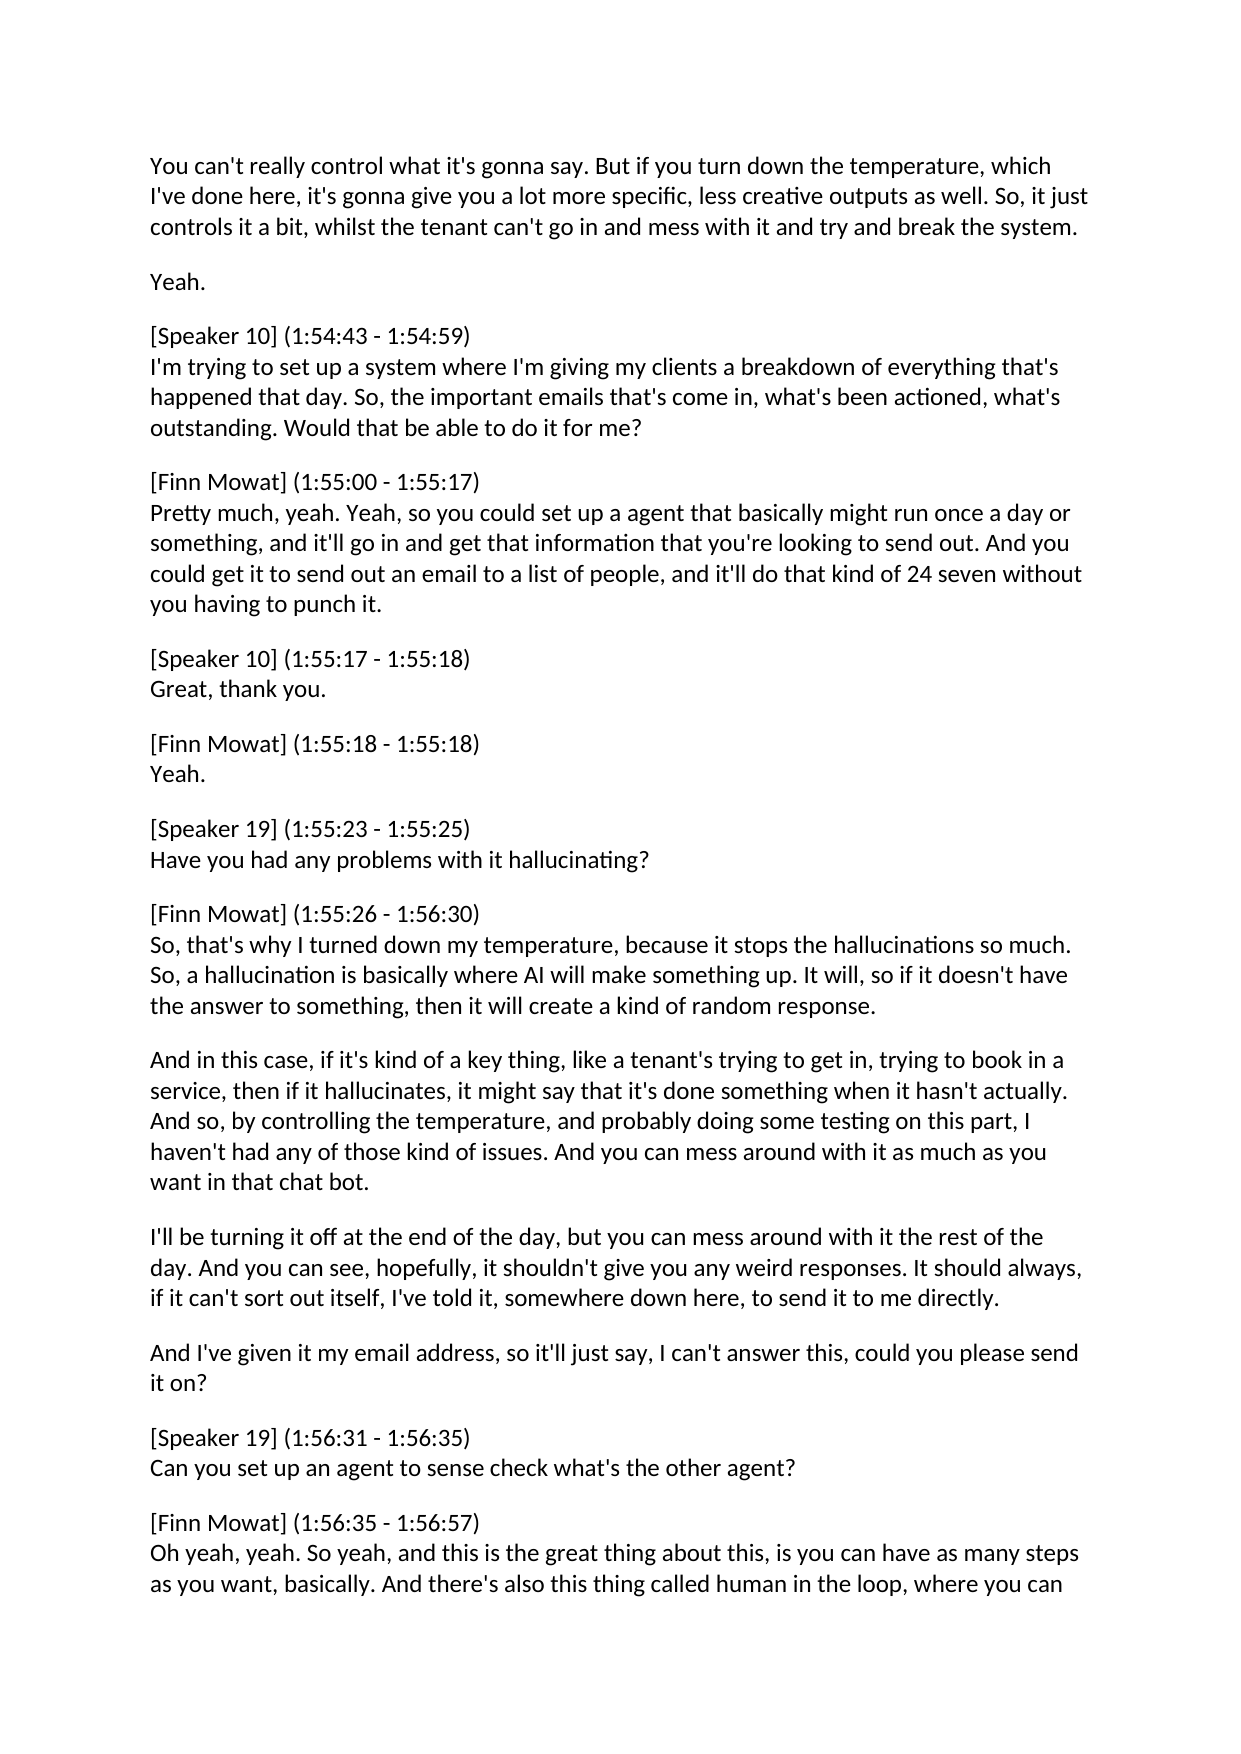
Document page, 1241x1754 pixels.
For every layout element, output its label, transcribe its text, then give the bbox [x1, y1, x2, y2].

text And in this case, if it's kind of a key thing, like a tenant's trying to get in, trying to book in a service, then if it hallucinates, it might say that it's done something when it hasn't actually. And so, by controlling the temperature, and probably doing some testing on this part, I haven't had any of those kind of issues. And you can mess around with it as much as you want in that chat bot. [150, 1044, 1090, 1197]
text I'll be turning it off at the end of the day, but you can mess around with it the rest of the day. And you can see, hopefully, it shouldn't give you any weird responses. It should always, if it can't sort out itself, I've told it, somewhere down here, to send it to me directly. [150, 1221, 1090, 1313]
text You can't really control what it's gonna say. But if you turn down the temperature, which I've done here, it's gonna give you a lot more specific, less creative outputs as well. So, it just controls it a bit, whilst the tenant can't go in and mess with it and try and break the system. [150, 150, 1090, 242]
text [Speaker 10] (1:54:43 - 1:54:59) [150, 320, 1090, 351]
text Pretty much, yeah. Yeah, so you could set up a agent that basically might run once a day or something, and it'll go in and get that information that you're looking to send out. And you could get it to send out an email to a list of people, and it'll do that kind of 24 seven without you having to punch it. [150, 497, 1090, 619]
text [Finn Mowat] (1:56:35 - 1:56:57) [150, 1507, 1090, 1537]
text [Speaker 19] (1:55:23 - 1:55:25) [150, 813, 1090, 844]
text Great, thank you. [150, 673, 1090, 704]
text [Speaker 10] (1:55:17 - 1:55:18) [150, 643, 1090, 673]
text Yeah. [150, 266, 1090, 296]
text So, that's why I turned down my temperature, because it stops the hallucinations so much. So, a hallucination is basically where AI will make something up. It will, so if it doesn't have the answer to something, then it will create a kind of random response. [150, 929, 1090, 1020]
text [Finn Mowat] (1:55:18 - 1:55:18) [150, 728, 1090, 759]
text [Speaker 19] (1:56:31 - 1:56:35) [150, 1422, 1090, 1452]
text [Finn Mowat] (1:55:00 - 1:55:17) [150, 466, 1090, 497]
text I'm trying to set up a system where I'm giving my clients a breakdown of everything that's happened that day. So, the important emails that's come in, what's been actioned, what's outstanding. Would that be able to do it for me? [150, 351, 1090, 442]
text Yeah. [150, 759, 1090, 789]
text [150, 1537, 1090, 1598]
text Have you had any problems with it hallucinating? [150, 844, 1090, 874]
text And I've given it my email address, so it'll just say, I can't answer this, could you please send it on? [150, 1337, 1090, 1398]
text [Finn Mowat] (1:55:26 - 1:56:30) [150, 898, 1090, 929]
text Can you set up an agent to sense check what's the other agent? [150, 1452, 1090, 1483]
